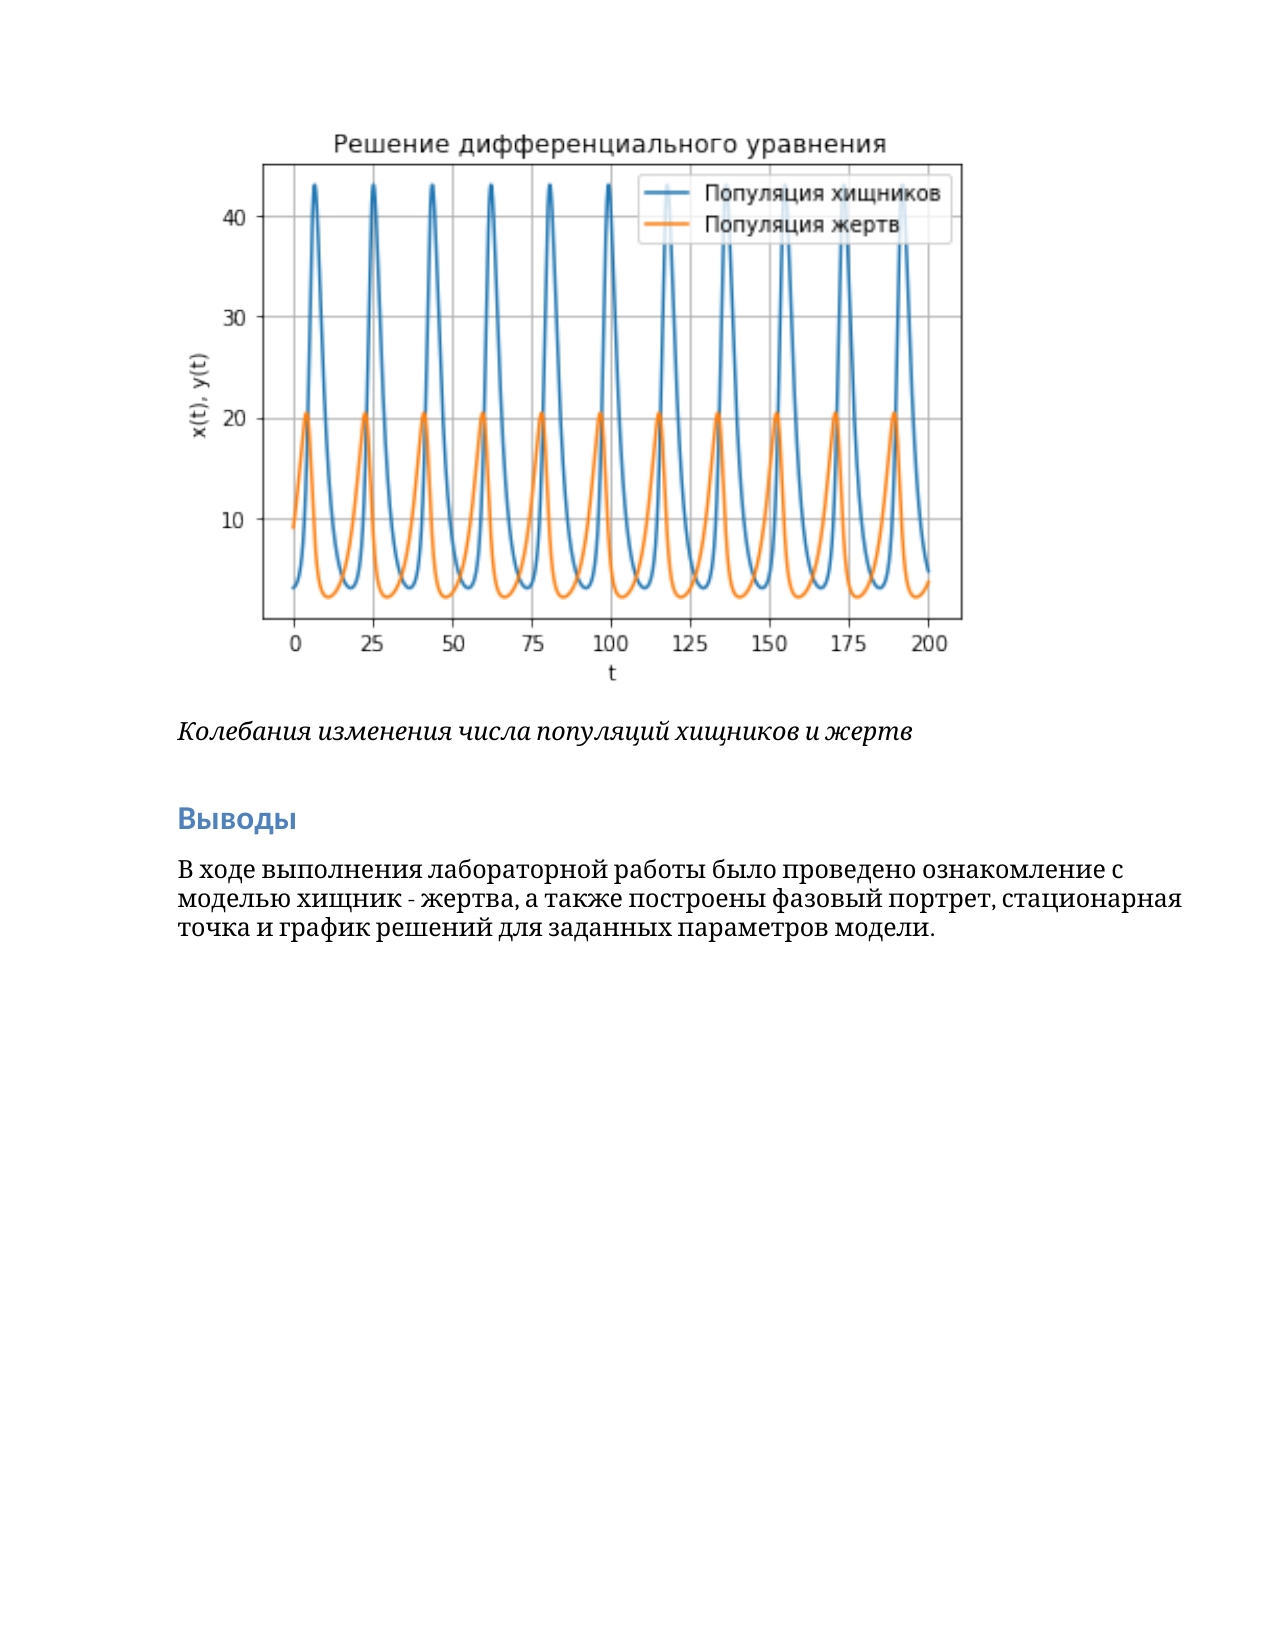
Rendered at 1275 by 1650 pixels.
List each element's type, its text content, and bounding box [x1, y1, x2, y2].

text В ходе выполнения лабораторной работы было проведено ознакомление с моделью хищник - жертва, а также построены фазовый портрет, стационарная точка и график решений для заданных параметров модели. [177, 856, 1186, 943]
subtitle Выводы [177, 797, 1186, 838]
picture [177, 118, 973, 698]
text Колебания изменения числа популяций хищников и жертв [177, 718, 1186, 747]
